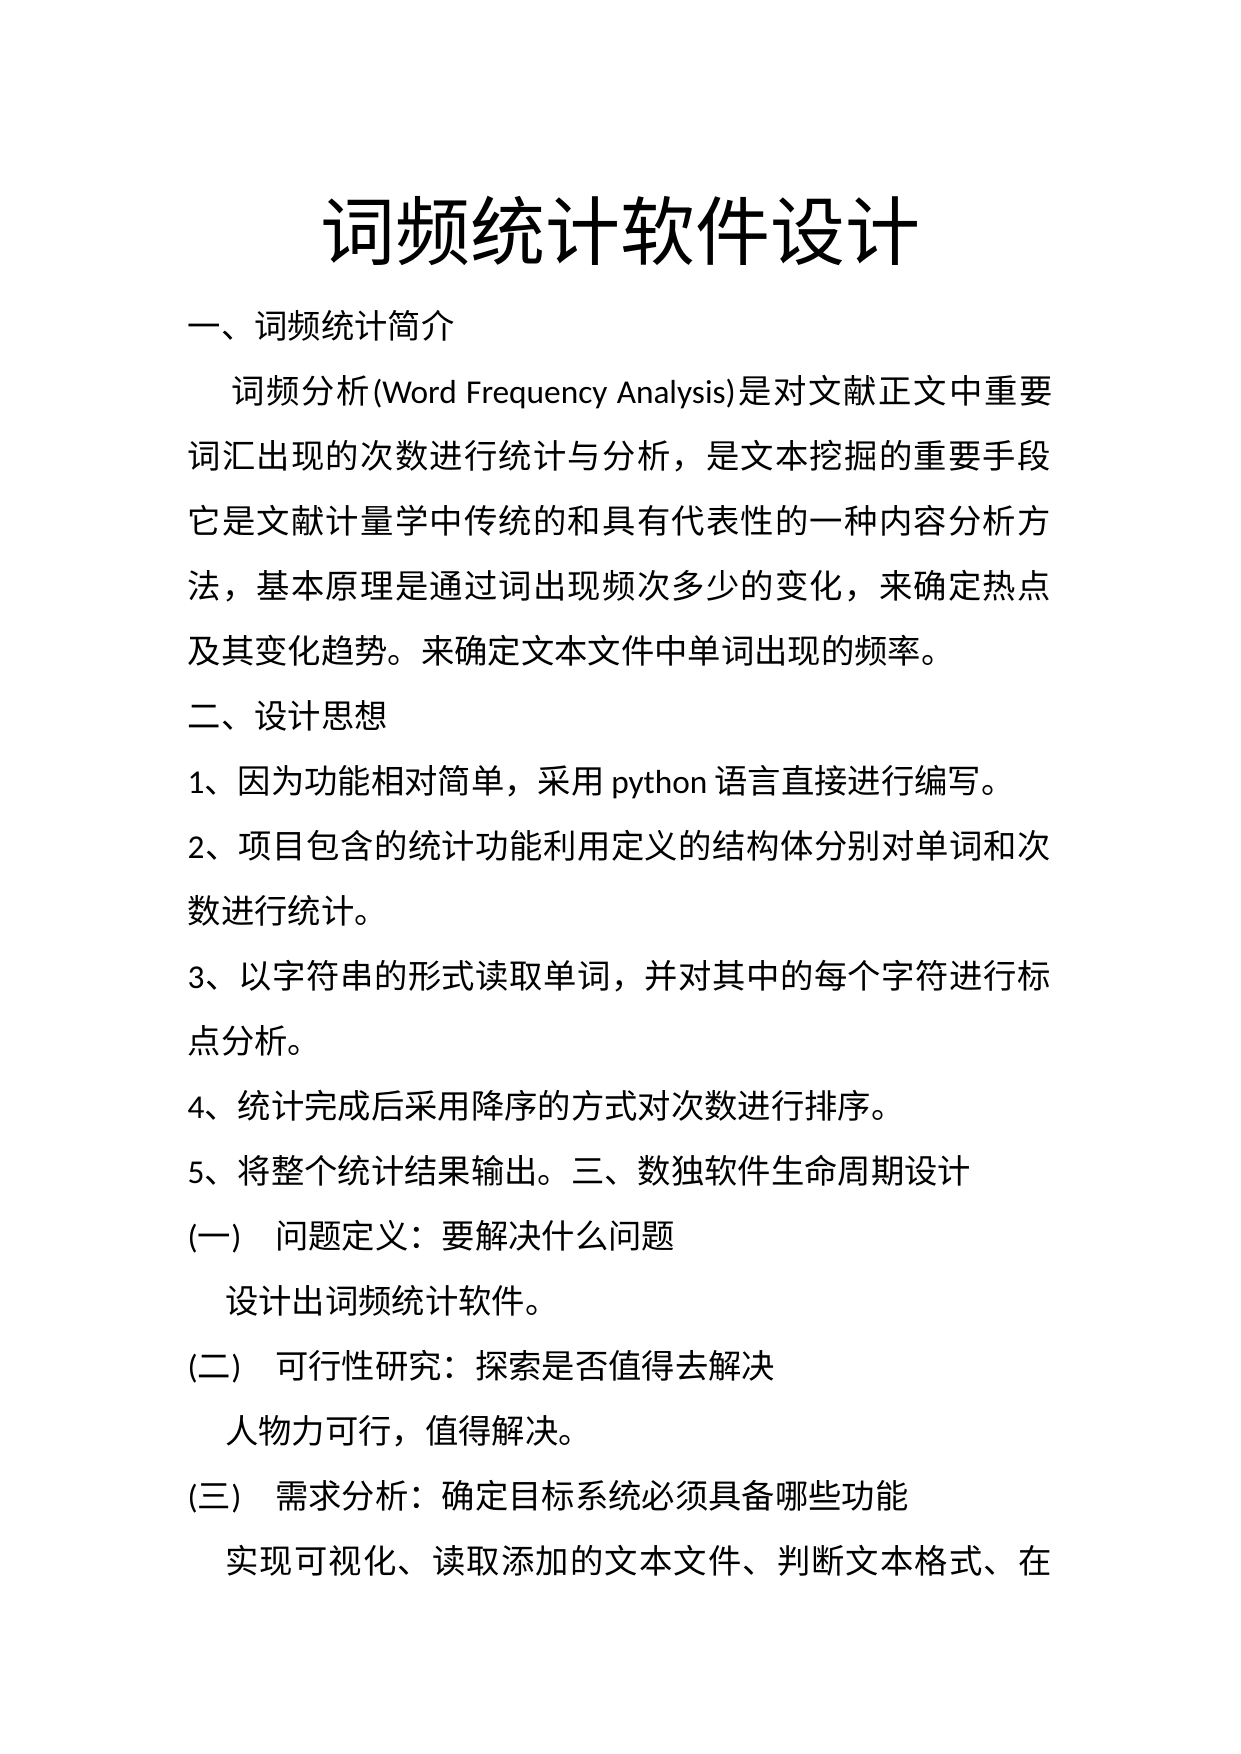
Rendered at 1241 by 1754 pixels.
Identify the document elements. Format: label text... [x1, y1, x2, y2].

text 词频分析(Word Frequency Analysis)是对文献正文中重要词汇出现的次数进行统计与分析，是文本挖掘的重要手段。它是文献计量学中传统的和具有代表性的一种内容分析方法，基本原理是通过词出现频次多少的变化，来确定热点及其变化趋势。来确定文本文件中单词出现的频率。 [187, 357, 1053, 682]
list 人物力可行，值得解决。 [225, 1397, 1053, 1462]
text 词频统计软件设计 [187, 162, 1053, 292]
list 设计出词频统计软件。 [225, 1267, 1053, 1332]
text 2、项目包含的统计功能利用定义的结构体分别对单词和次数进行统计。 [187, 812, 1053, 942]
text 5、将整个统计结果输出。三、数独软件生命周期设计 [187, 1137, 1053, 1202]
list 问题定义：要解决什么问题 [187, 1202, 1053, 1267]
text 1、因为功能相对简单，采用python语言直接进行编写。 [187, 747, 1053, 812]
list 可行性研究：探索是否值得去解决 [187, 1332, 1053, 1397]
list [225, 1527, 1053, 1592]
list 二、设计思想 [187, 682, 1053, 747]
text 4、统计完成后采用降序的方式对次数进行排序。 [187, 1072, 1053, 1137]
text 一、词频统计简介 [187, 292, 1053, 357]
list 需求分析：确定目标系统必须具备哪些功能 [187, 1462, 1053, 1527]
text 3、以字符串的形式读取单词，并对其中的每个字符进行标点分析。 [187, 942, 1053, 1072]
